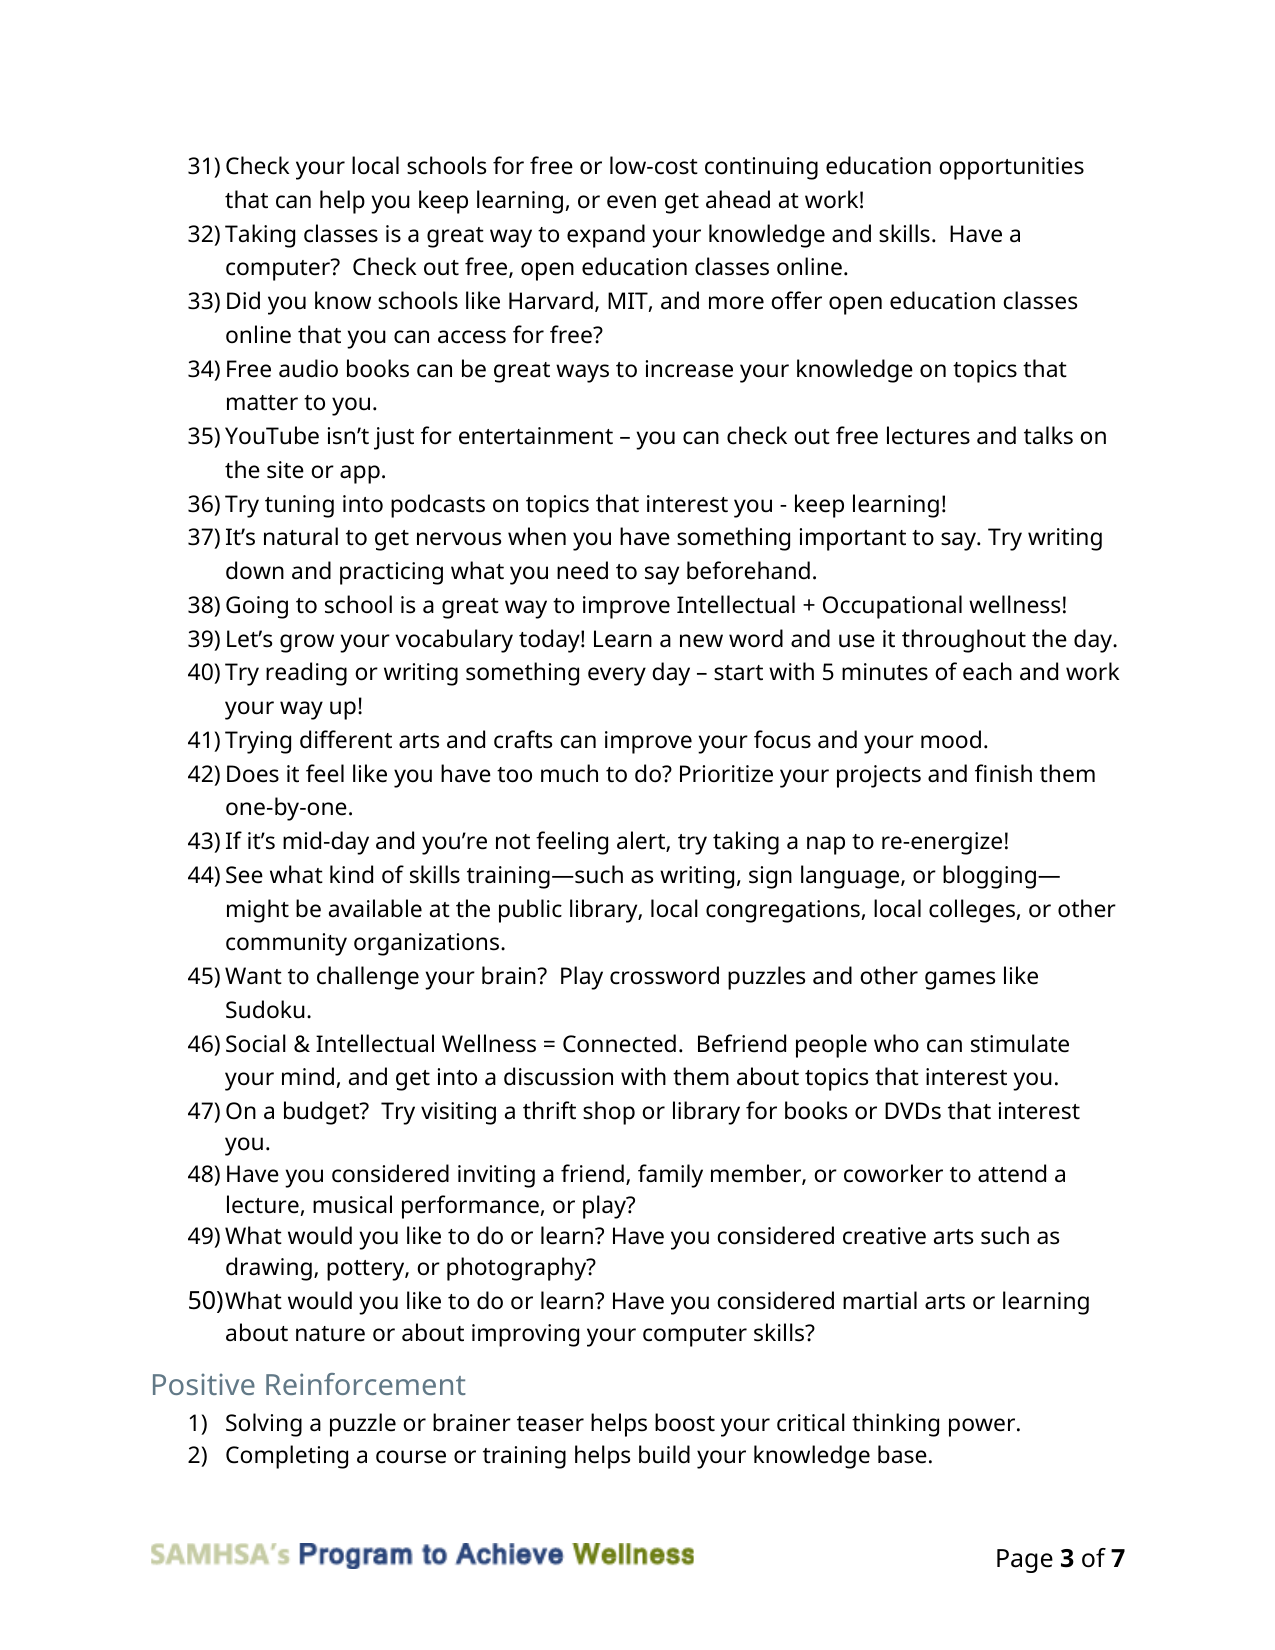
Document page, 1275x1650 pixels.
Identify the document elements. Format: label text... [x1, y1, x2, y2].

list See what kind of skills training—such as writing, sign language, or blogging— might be available at the public library, local congregations, local colleges, or other community organizations. [187, 859, 1125, 957]
list Try reading or writing something every day – start with 5 minutes of each and work your way up! [187, 656, 1125, 721]
list Let’s grow your vocabulary today! Learn a new word and use it throughout the day. [187, 622, 1125, 654]
list Trying different arts and crafts can improve your focus and your mood. [187, 724, 1125, 755]
list Does it feel like you have too much to do? Prioritize your projects and finish them one-by-one. [187, 757, 1125, 822]
list If it’s mid-day and you’re not feeling alert, try taking a nap to re-energize! [187, 825, 1125, 856]
list Social & Intellectual Wellness = Connected. Befriend people who can stimulate your mind, and get into a discussion with them about topics that interest you. [187, 1027, 1125, 1092]
list What would you like to do or learn? Have you considered creative arts such as drawing, pottery, or photography? [187, 1220, 1125, 1282]
list Check your local schools for free or low-cost continuing education opportunities that can help you keep learning, or even get ahead at work! [187, 150, 1125, 215]
list YouTube isn’t just for entertainment – you can check out free lectures and talks on the site or app. [187, 420, 1125, 485]
list Have you considered inviting a friend, family member, or coworker to attend a lecture, musical performance, or play? [187, 1157, 1125, 1220]
list On a budget? Try visiting a thrift shop or library for books or DVDs that interest you. [187, 1095, 1125, 1157]
list Completing a course or training helps build your knowledge base. [187, 1438, 1125, 1470]
list What would you like to do or learn? Have you considered martial arts or learning about nature or about improving your computer skills? [187, 1282, 1125, 1348]
list It’s natural to get nervous when you have something important to say. Try writing down and practicing what you need to say beforehand. [187, 521, 1125, 586]
list Going to school is a great way to improve Intellectual + Occupational wellness! [187, 589, 1125, 620]
list Try tuning into podcasts on topics that interest you - keep learning! [187, 487, 1125, 519]
list Taking classes is a great way to expand your knowledge and skills. Have a computer? Check out free, open education classes online. [187, 217, 1125, 282]
list Free audio books can be great ways to increase your knowledge on topics that matter to you. [187, 352, 1125, 417]
list Want to challenge your brain? Play crossword puzzles and other games like Sudoku. [187, 960, 1125, 1025]
list Did you know schools like Harvard, MIT, and more offer open education classes online that you can access for free? [187, 285, 1125, 350]
list Solving a puzzle or brainer teaser helps boost your critical thinking power. [187, 1407, 1125, 1438]
subtitle Positive Reinforcement [150, 1364, 1125, 1404]
